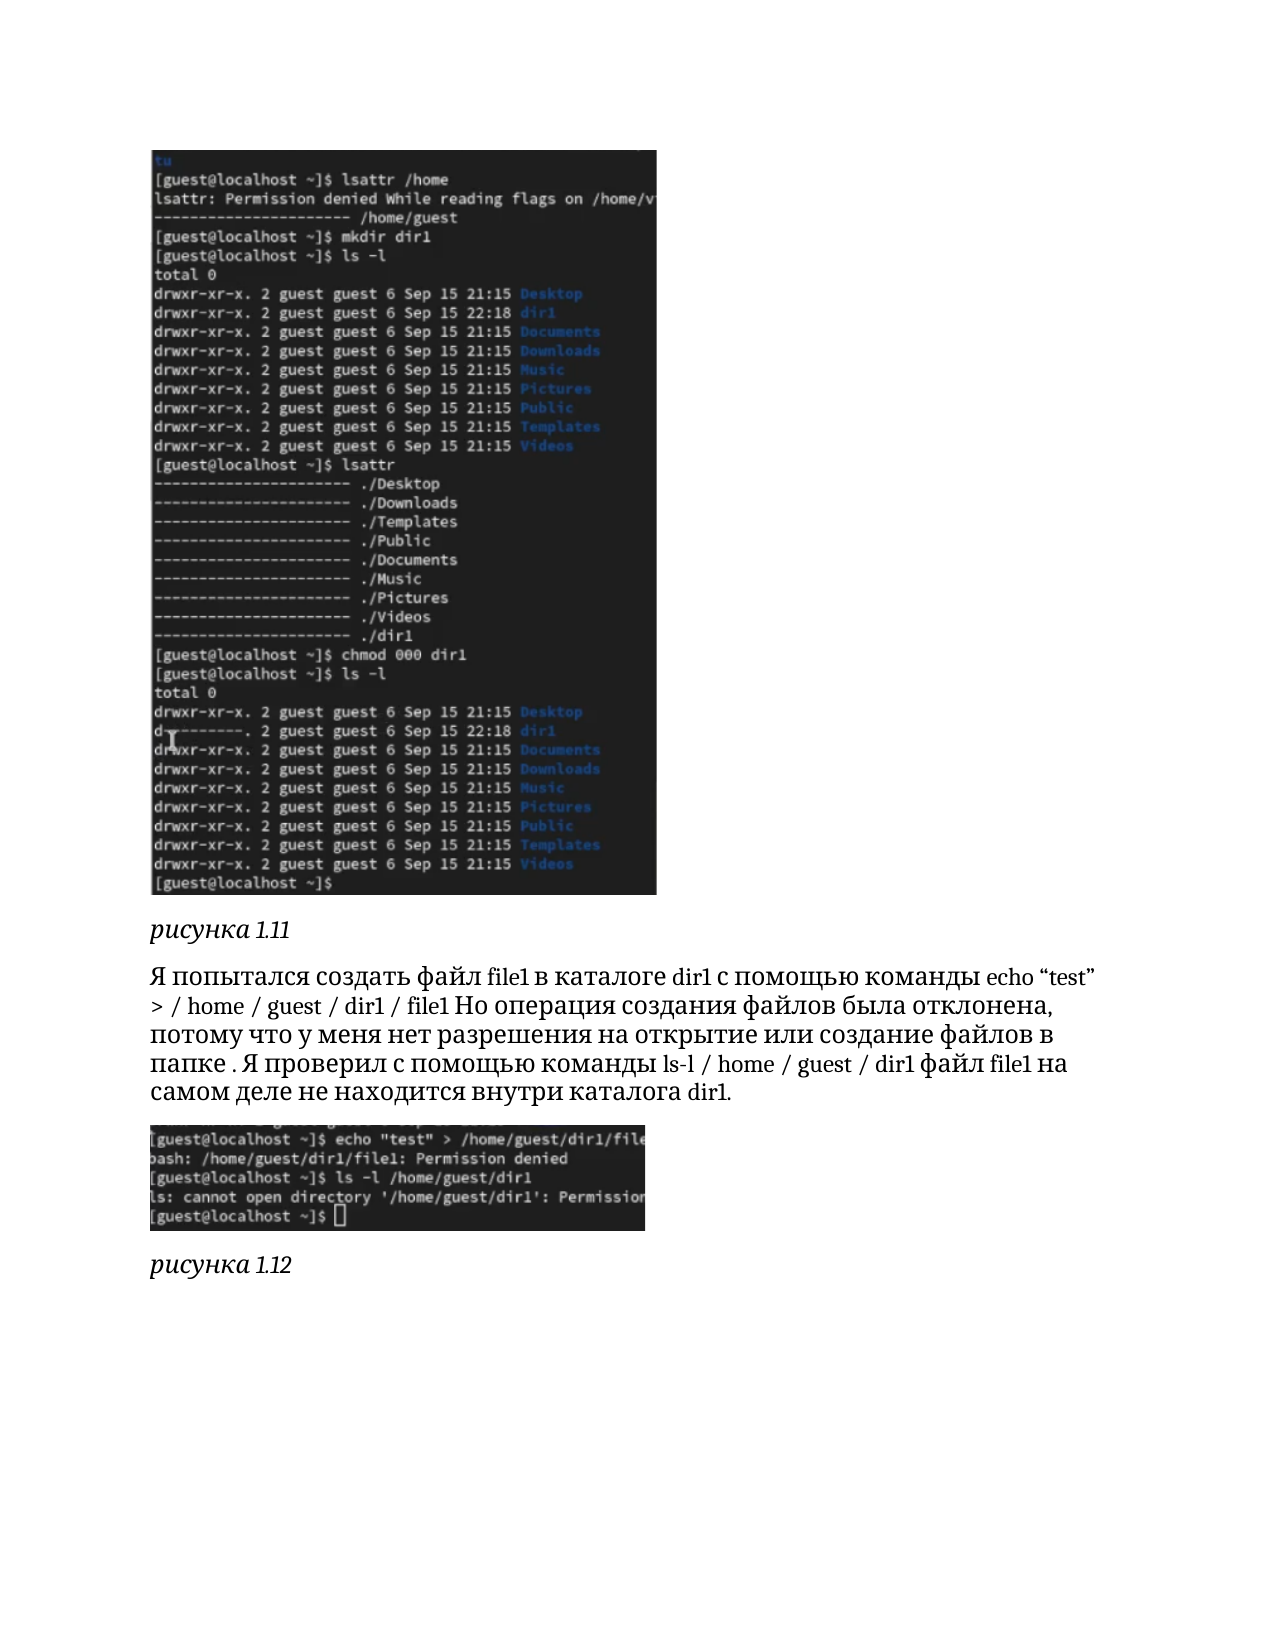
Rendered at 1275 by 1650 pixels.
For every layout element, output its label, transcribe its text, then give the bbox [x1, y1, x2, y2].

text рисунка 1.12 [150, 1251, 1125, 1280]
picture [150, 150, 657, 895]
text рисунка 1.11 [150, 916, 1125, 944]
picture [150, 1125, 646, 1231]
text Я попытался создать файл file1 в каталоге dir1 с помощью команды echo “test” > / home / guest / dir1 / file1 Но операция создания файлов была отклонена, потому что у меня нет разрешения на открытие или создание файлов в папке . Я проверил с помощью команды ls-l / home / guest / dir1 файл file1 на самом деле не находится внутри каталога dir1. [150, 963, 1125, 1107]
